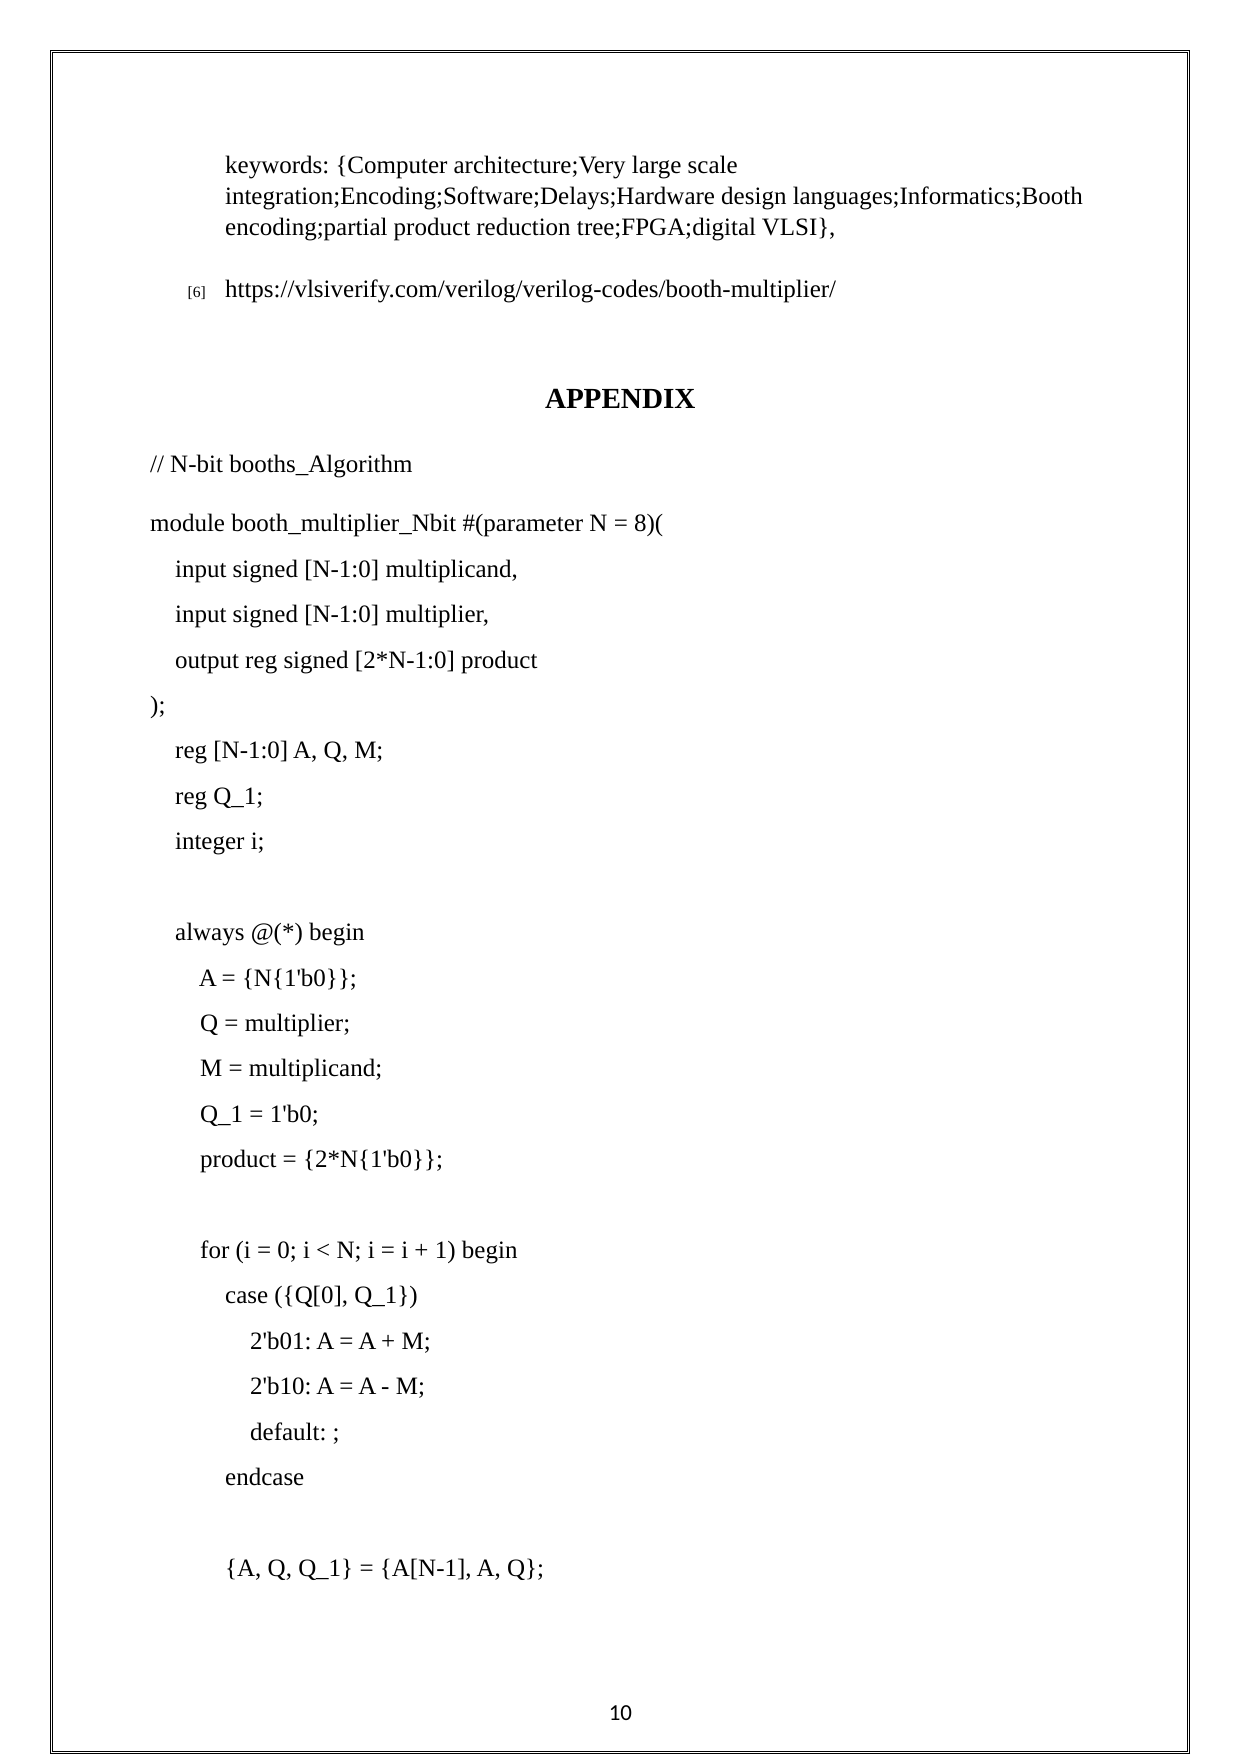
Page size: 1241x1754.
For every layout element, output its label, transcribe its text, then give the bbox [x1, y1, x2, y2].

text module booth_multiplier_Nbit #(parameter N = 8)( [150, 508, 1090, 537]
text default: ; [150, 1417, 1090, 1446]
list https://vlsiverify.com/verilog/verilog-codes/booth-multiplier/ [187, 274, 1090, 303]
text product = {2*N{1'b0}}; [150, 1144, 1090, 1173]
text input signed [N-1:0] multiplicand, [150, 554, 1090, 583]
text output reg signed [2*N-1:0] product [150, 645, 1090, 673]
text case ({Q[0], Q_1}) [150, 1281, 1090, 1309]
text integer i; [150, 826, 1090, 855]
text Q_1 = 1'b0; [150, 1099, 1090, 1128]
text {A, Q, Q_1} = {A[N-1], A, Q}; [150, 1553, 1090, 1582]
text // N-bit booths_Algorithm [150, 449, 1090, 477]
text for (i = 0; i < N; i = i + 1) begin [150, 1235, 1090, 1264]
text 2'b01: A = A + M; [150, 1326, 1090, 1355]
text always @(*) begin [150, 917, 1090, 946]
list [187, 150, 1090, 241]
text 2'b10: A = A - M; [150, 1371, 1090, 1400]
text APPENDIX [150, 382, 1090, 415]
text endcase [150, 1462, 1090, 1491]
text ); [150, 690, 1090, 719]
text input signed [N-1:0] multiplier, [150, 599, 1090, 628]
text A = {N{1'b0}}; [150, 963, 1090, 991]
text M = multiplicand; [150, 1053, 1090, 1082]
text reg [N-1:0] A, Q, M; [150, 736, 1090, 764]
text Q = multiplier; [150, 1008, 1090, 1037]
text reg Q_1; [150, 781, 1090, 810]
